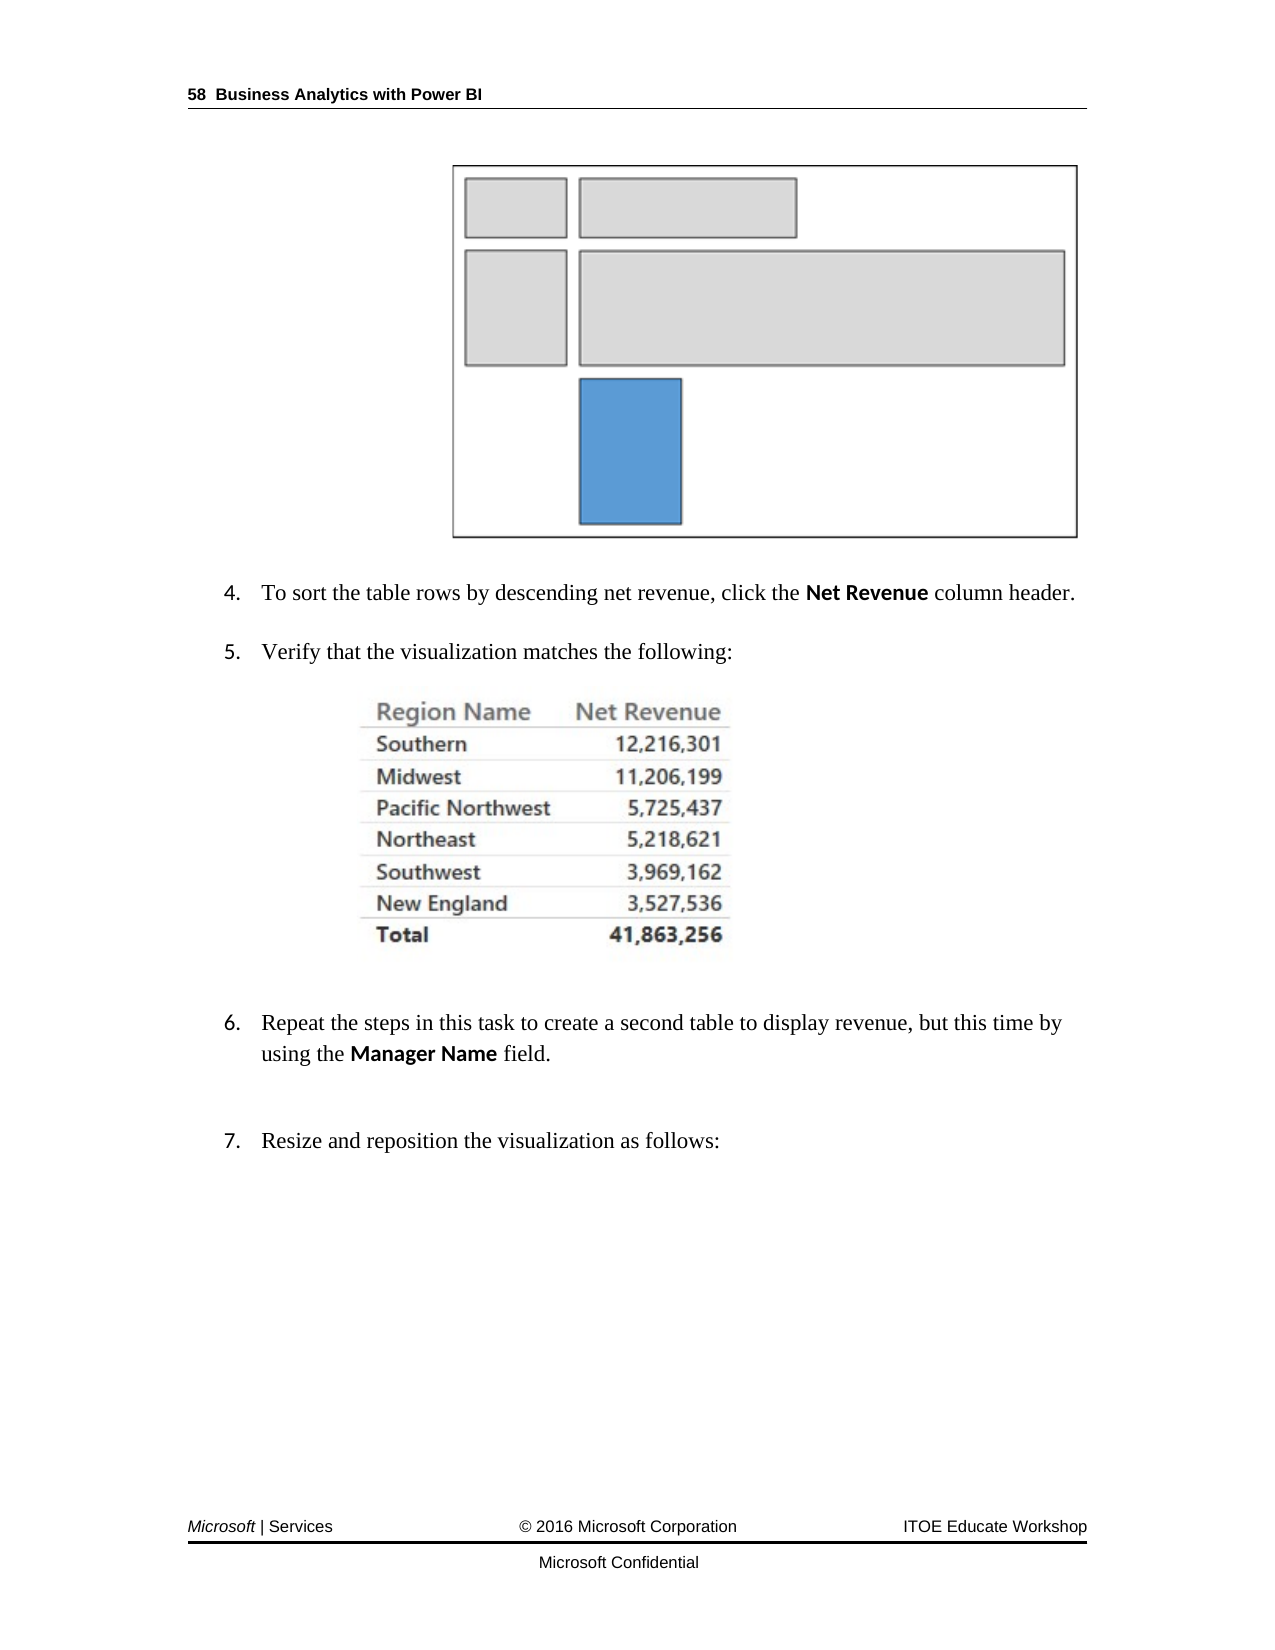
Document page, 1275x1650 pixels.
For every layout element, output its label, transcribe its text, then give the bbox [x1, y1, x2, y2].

list Repeat the steps in this task to create a second table to display revenue, but this time by using the Manager Name field. [223, 1008, 1079, 1067]
picture [452, 165, 1078, 554]
picture [356, 686, 743, 983]
list Verify that the visualization matches the following: [223, 637, 1079, 666]
list To sort the table rows by descending net revenue, click the Net Revenue column header. [223, 578, 1079, 606]
list Resize and reposition the visualization as follows: [223, 1127, 1079, 1154]
